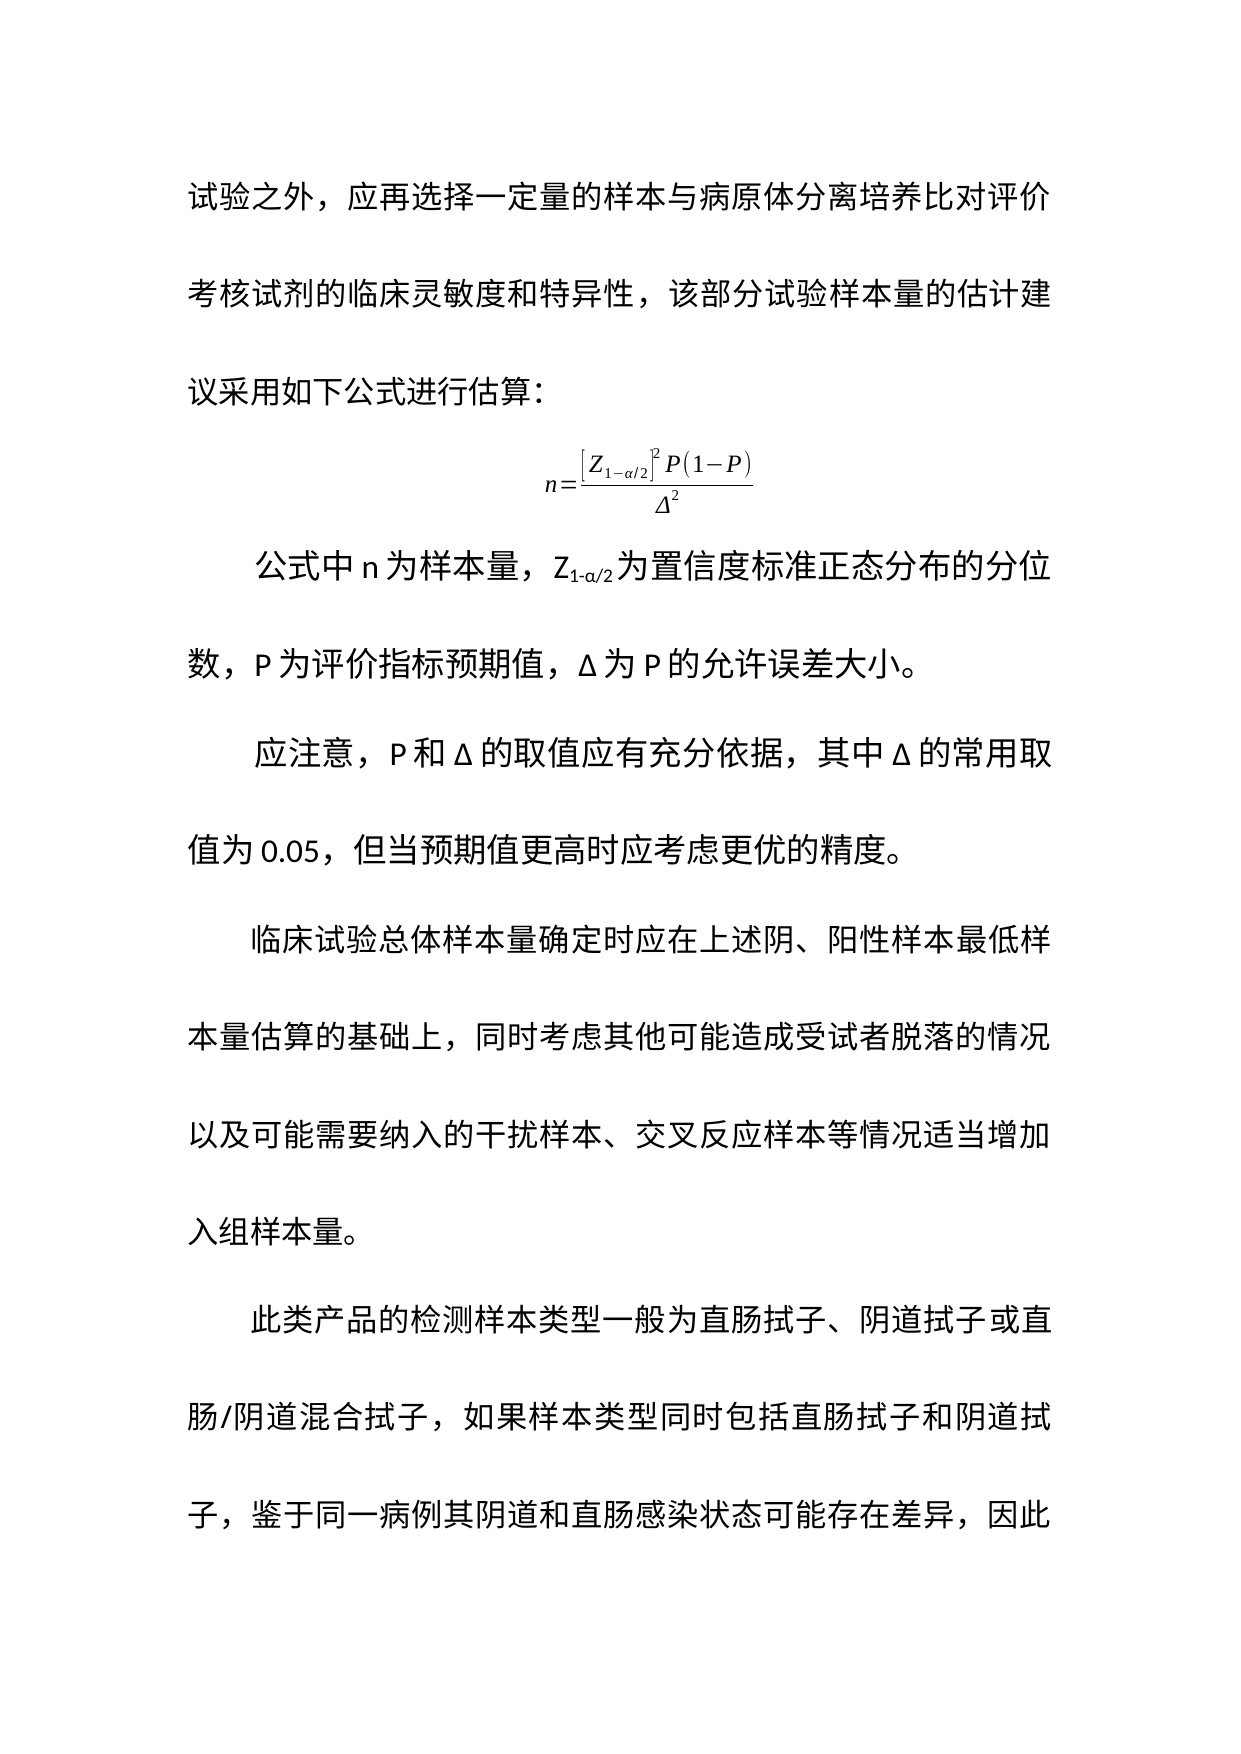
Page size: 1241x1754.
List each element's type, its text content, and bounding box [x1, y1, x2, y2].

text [187, 162, 1053, 422]
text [187, 1285, 1053, 1545]
text 公式中n为样本量，Z1-α/2为置信度标准正态分布的分位数，P为评价指标预期值，Δ为P的允许误差大小。 [187, 532, 1053, 694]
text 应注意，P和Δ的取值应有充分依据，其中Δ的常用取值为0.05，但当预期值更高时应考虑更优的精度。 [187, 718, 1053, 881]
text 临床试验总体样本量确定时应在上述阴、阳性样本最低样本量估算的基础上，同时考虑其他可能造成受试者脱落的情况以及可能需要纳入的干扰样本、交叉反应样本等情况适当增加入组样本量。 [187, 905, 1053, 1262]
